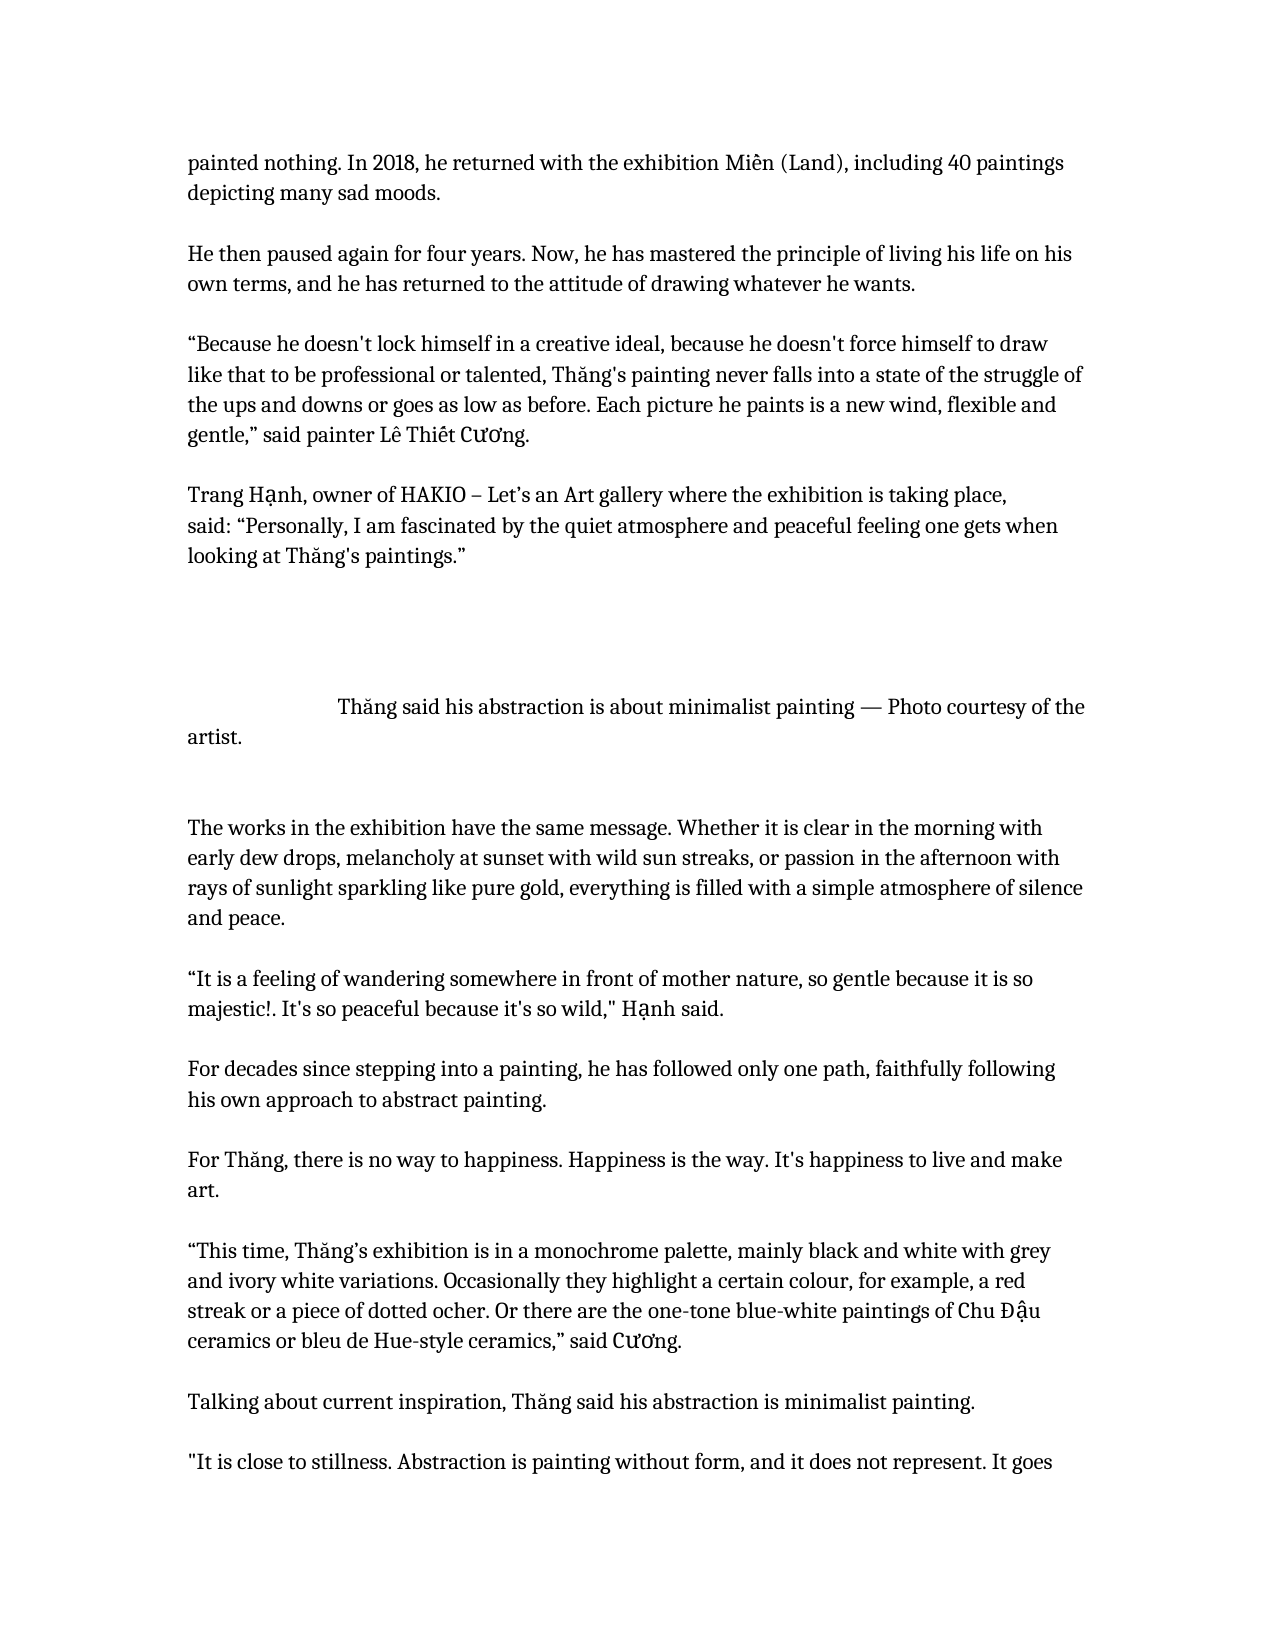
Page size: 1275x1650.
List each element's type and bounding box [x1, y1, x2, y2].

text [187, 150, 1087, 1475]
